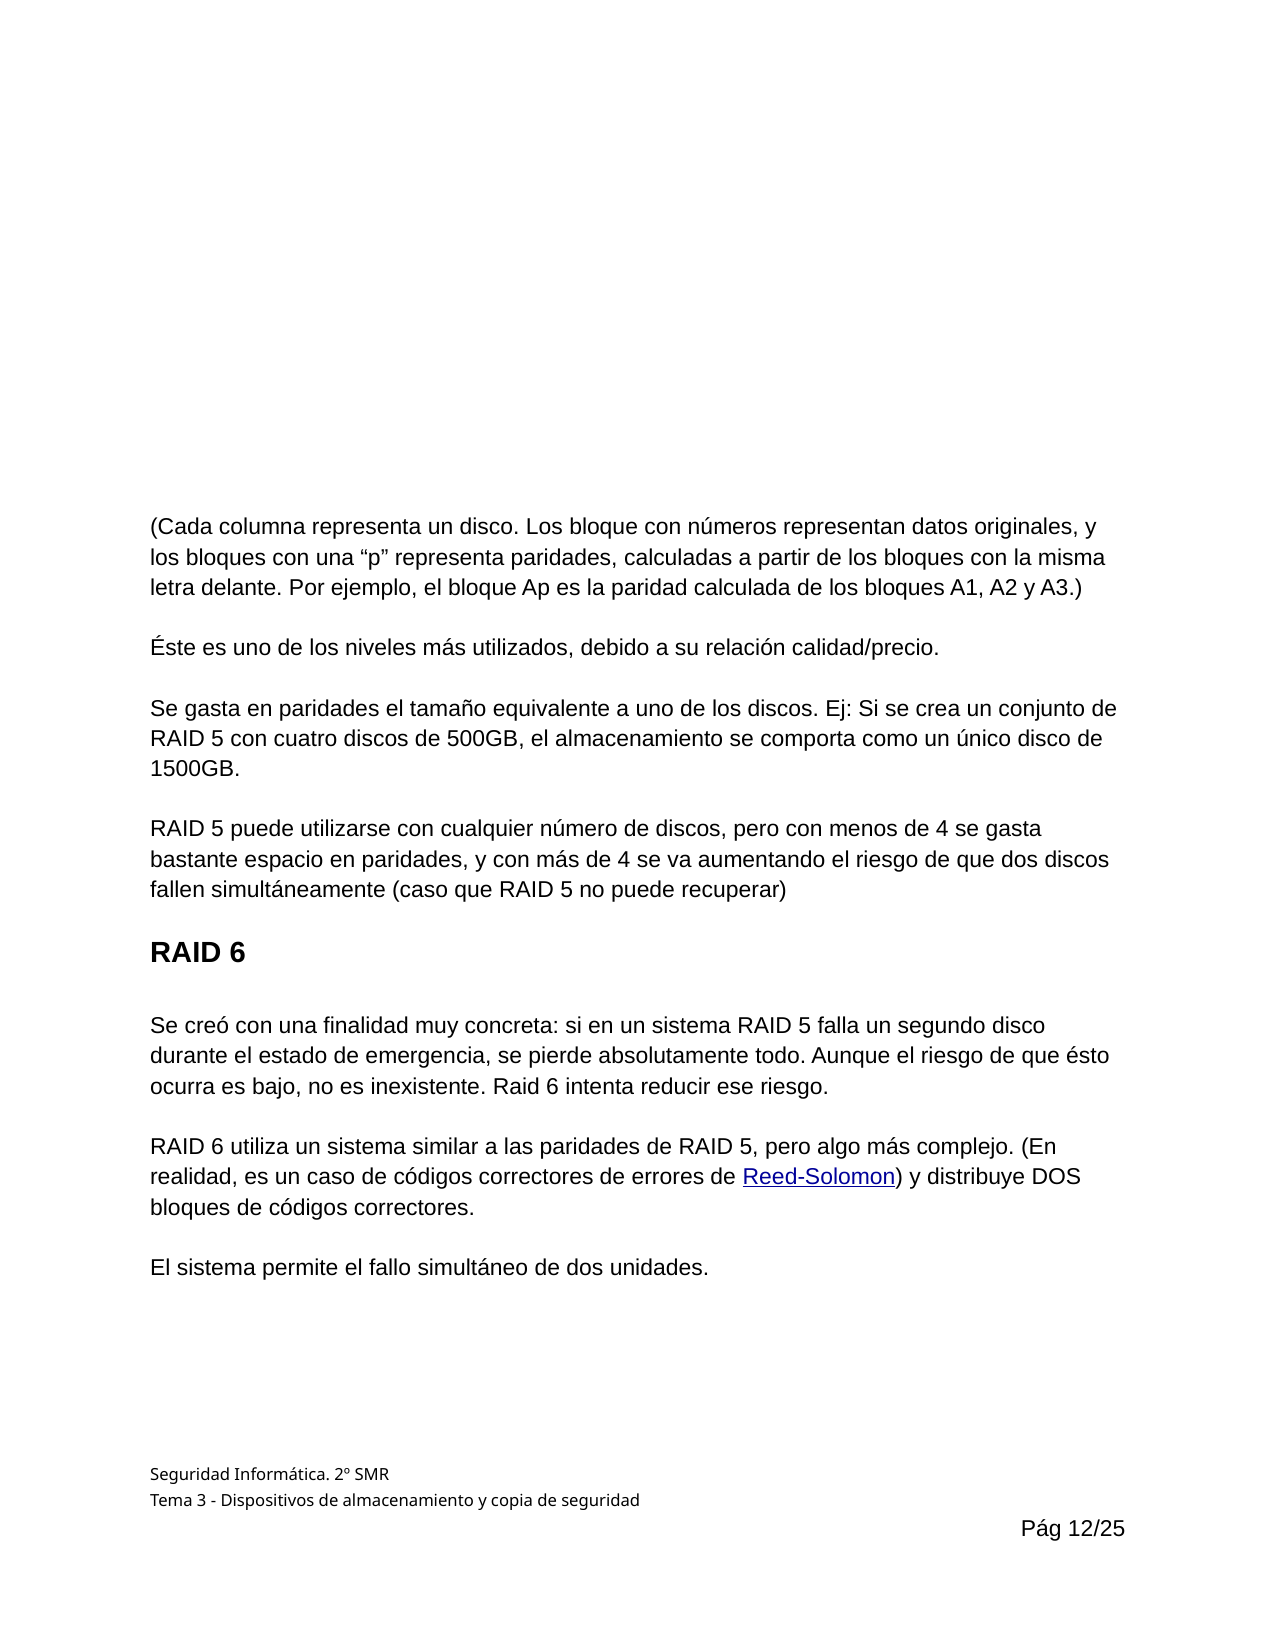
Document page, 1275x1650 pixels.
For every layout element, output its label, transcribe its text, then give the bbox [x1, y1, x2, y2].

text Se creó con una finalidad muy concreta: si en un sistema RAID 5 falla un segundo disco durante el estado de emergencia, se pierde absolutamente todo. Aunque el riesgo de que ésto ocurra es bajo, no es inexistente. Raid 6 intenta reducir ese riesgo. [150, 1012, 1125, 1099]
text RAID 5 puede utilizarse con cualquier número de discos, pero con menos de 4 se gasta bastante espacio en paridades, y con más de 4 se va aumentando el riesgo de que dos discos fallen simultáneamente (caso que RAID 5 no puede recuperar) [150, 815, 1125, 902]
text Éste es uno de los niveles más utilizados, debido a su relación calidad/precio. [150, 634, 1125, 660]
text RAID 6 utiliza un sistema similar a las paridades de RAID 5, pero algo más complejo. (En realidad, es un caso de códigos correctores de errores de Reed-Solomon) y distribuye DOS bloques de códigos correctores. [150, 1133, 1125, 1220]
list RAID 6 [150, 935, 1125, 969]
text (Cada columna representa un disco. Los bloque con números representan datos originales, y los bloques con una “p” representa paridades, calculadas a partir de los bloques con la misma letra delante. Por ejemplo, el bloque Ap es la paridad calculada de los bloques A1, A2 y A3.) [150, 513, 1125, 600]
text Se gasta en paridades el tamaño equivalente a uno de los discos. Ej: Si se crea un conjunto de RAID 5 con cuatro discos de 500GB, el almacenamiento se comporta como un único disco de 1500GB. [150, 694, 1125, 781]
text El sistema permite el fallo simultáneo de dos unidades. [150, 1254, 1125, 1280]
